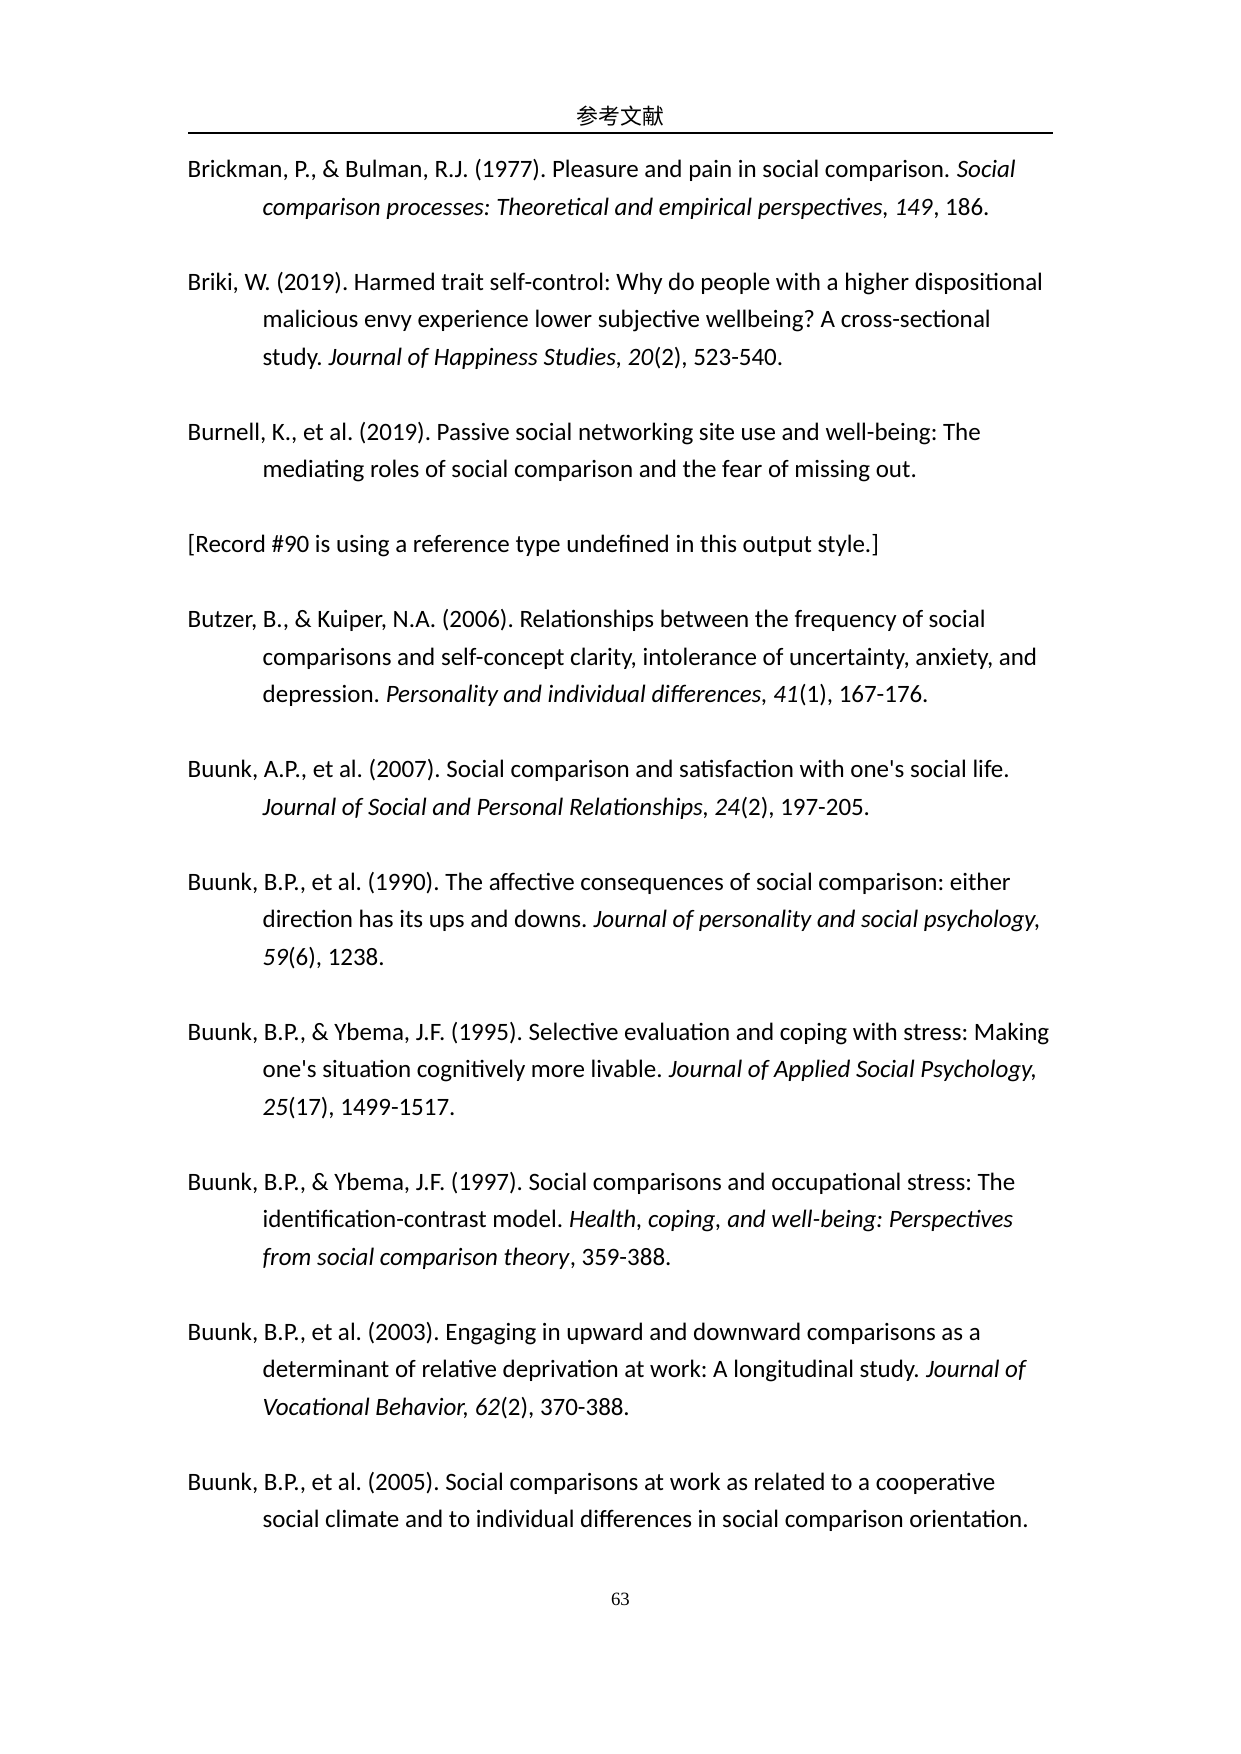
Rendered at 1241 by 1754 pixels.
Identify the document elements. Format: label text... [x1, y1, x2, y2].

text Buunk, A.P., et al. (2007). Social comparison and satisfaction with one's social life. Journal of Social and Personal Relationships, 24(2), 197-205. [187, 750, 1053, 825]
text Brickman, P., & Bulman, R.J. (1977). Pleasure and pain in social comparison. Social comparison processes: Theoretical and empirical perspectives, 149, 186. [187, 150, 1053, 225]
text Buunk, B.P., et al. (1990). The affective consequences of social comparison: either direction has its ups and downs. Journal of personality and social psychology, 59(6), 1238. [187, 862, 1053, 975]
text Briki, W. (2019). Harmed trait self-control: Why do people with a higher dispositional malicious envy experience lower subjective wellbeing? A cross-sectional study. Journal of Happiness Studies, 20(2), 523-540. [187, 262, 1053, 375]
text Buunk, B.P., & Ybema, J.F. (1997). Social comparisons and occupational stress: The identification-contrast model. Health, coping, and well-being: Perspectives from social comparison theory, 359-388. [187, 1162, 1053, 1275]
text Burnell, K., et al. (2019). Passive social networking site use and well-being: The mediating roles of social comparison and the fear of missing out. [187, 412, 1053, 487]
text Buunk, B.P., et al. (2003). Engaging in upward and downward comparisons as a determinant of relative deprivation at work: A longitudinal study. Journal of Vocational Behavior, 62(2), 370-388. [187, 1312, 1053, 1425]
text Butzer, B., & Kuiper, N.A. (2006). Relationships between the frequency of social comparisons and self-concept clarity, intolerance of uncertainty, anxiety, and depression. Personality and individual differences, 41(1), 167-176. [187, 600, 1053, 712]
text [Record #90 is using a reference type undefined in this output style.] [187, 525, 1053, 562]
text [187, 1462, 1053, 1537]
text Buunk, B.P., & Ybema, J.F. (1995). Selective evaluation and coping with stress: Making one's situation cognitively more livable. Journal of Applied Social Psychology, 25(17), 1499-1517. [187, 1012, 1053, 1125]
